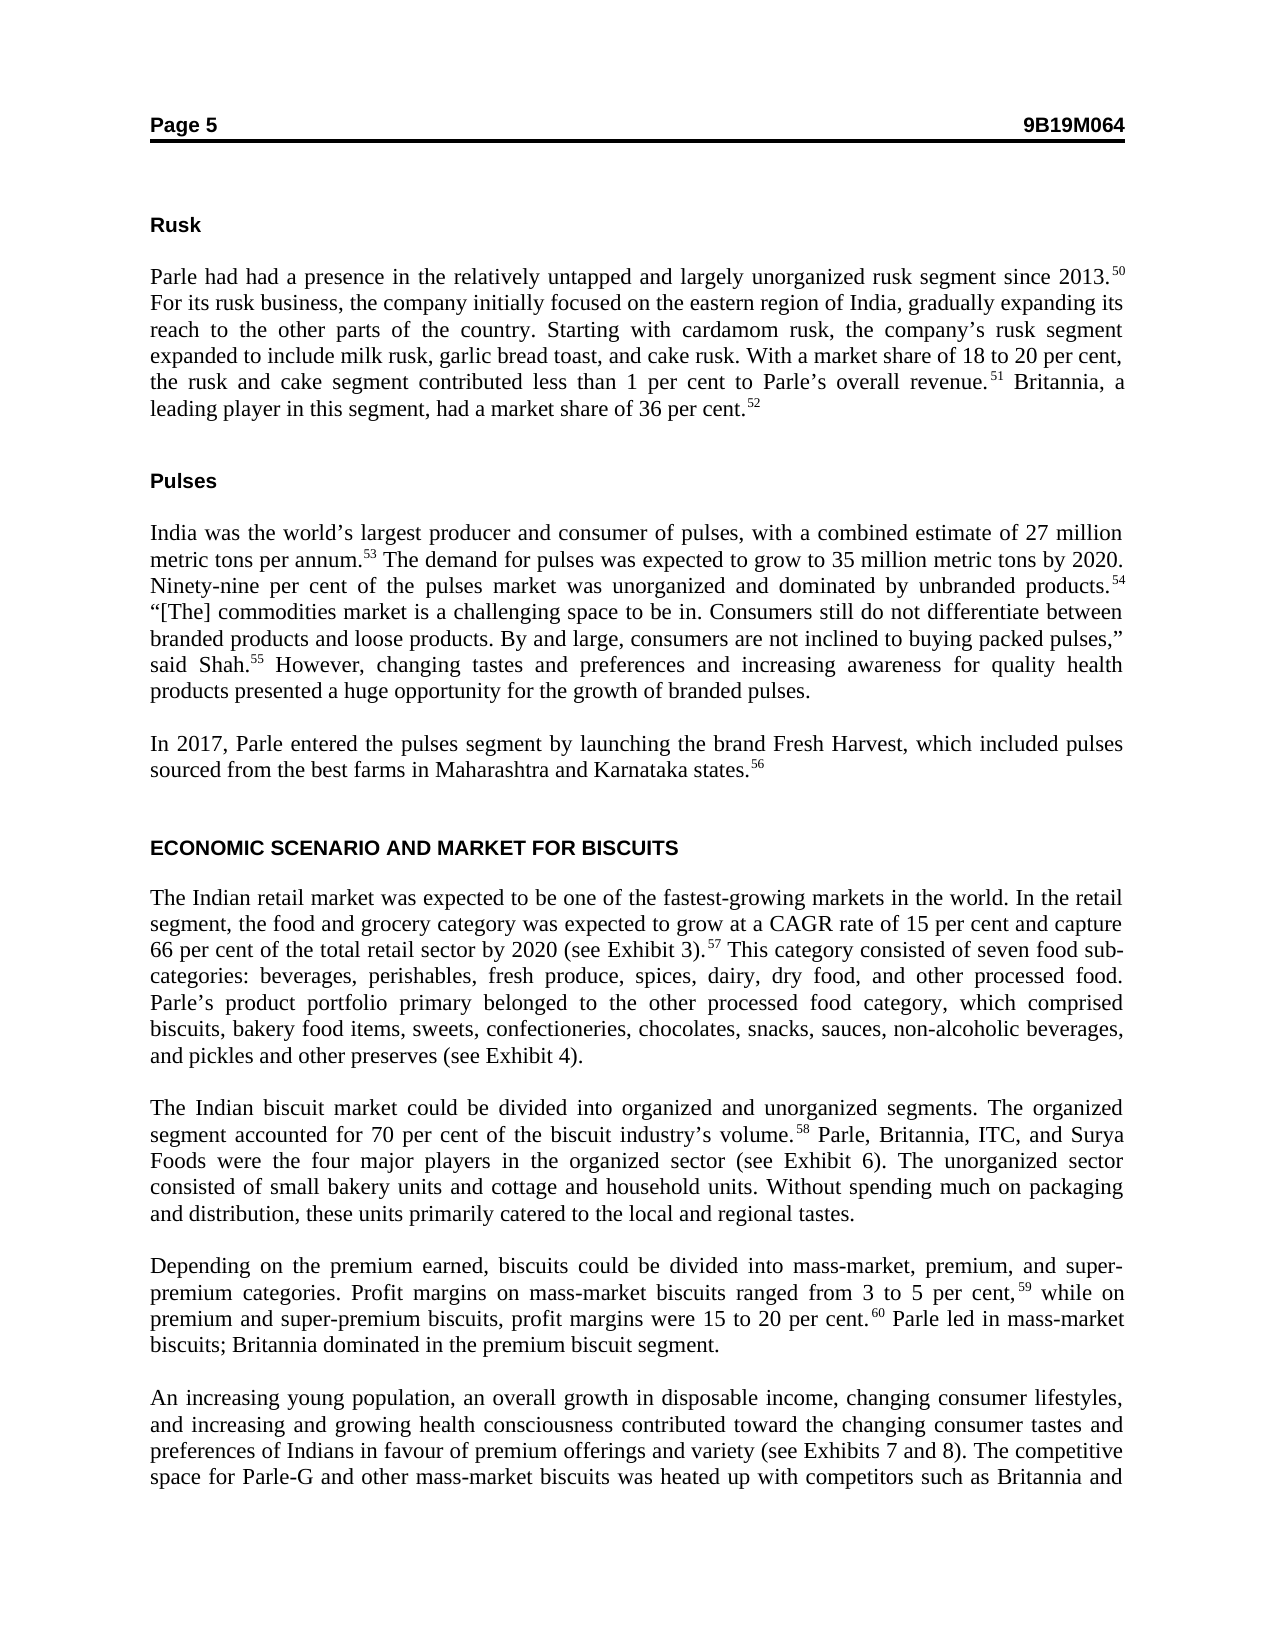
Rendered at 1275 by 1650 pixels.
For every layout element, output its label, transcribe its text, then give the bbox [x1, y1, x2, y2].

text India was the world’s largest producer and consumer of pulses, with a combined estimate of 27 million metric tons per annum. The demand for pulses was expected to grow to 35 million metric tons by 2020. Ninety-nine per cent of the pulses market was unorganized and dominated by unbranded products. “[The] commodities market is a challenging space to be in. Consumers still do not differentiate between branded products and loose products. By and large, consumers are not inclined to buying packed pulses,” said Shah. However, changing tastes and preferences and increasing awareness for quality health products presented a huge opportunity for the growth of branded pulses. [150, 519, 1125, 704]
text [150, 1384, 1125, 1490]
text Depending on the premium earned, biscuits could be divided into mass-market, premium, and super-premium categories. Profit margins on mass-market biscuits ranged from 3 to 5 per cent, while on premium and super-premium biscuits, profit margins were 15 to 20 per cent. Parle led in mass-market biscuits; Britannia dominated in the premium biscuit segment. [150, 1252, 1125, 1358]
text The Indian retail market was expected to be one of the fastest-growing markets in the world. In the retail segment, the food and grocery category was expected to grow at a CAGR rate of 15 per cent and capture 66 per cent of the total retail sector by 2020 (see Exhibit 3). This category consisted of seven food sub- categories: beverages, perishables, fresh produce, spices, dairy, dry food, and other processed food. Parle’s product portfolio primary belonged to the other processed food category, which comprised biscuits, bakery food items, sweets, confectioneries, chocolates, snacks, sauces, non-alcoholic beverages, and pickles and other preserves (see Exhibit 4). [150, 883, 1125, 1068]
text Economic Scenario and Market for Biscuits [150, 836, 1125, 859]
text Rusk [150, 213, 1125, 237]
text Pulses [150, 469, 1125, 493]
text The Indian biscuit market could be divided into organized and unorganized segments. The organized segment accounted for 70 per cent of the biscuit industry’s volume. Parle, Britannia, ITC, and Surya Foods were the four major players in the organized sector (see Exhibit 6). The unorganized sector consisted of small bakery units and cottage and household units. Without spending much on packaging and distribution, these units primarily catered to the local and regional tastes. [150, 1094, 1125, 1226]
text Parle had had a presence in the relatively untapped and largely unorganized rusk segment since 2013. For its rusk business, the company initially focused on the eastern region of India, gradually expanding its reach to the other parts of the country. Starting with cardamom rusk, the company’s rusk segment expanded to include milk rusk, garlic bread toast, and cake rusk. With a market share of 18 to 20 per cent, the rusk and cake segment contributed less than 1 per cent to Parle’s overall revenue. Britannia, a leading player in this segment, had a market share of 36 per cent. [150, 263, 1125, 421]
text In 2017, Parle entered the pulses segment by launching the brand Fresh Harvest, which included pulses sourced from the best farms in Maharashtra and Karnataka states. [150, 730, 1125, 783]
